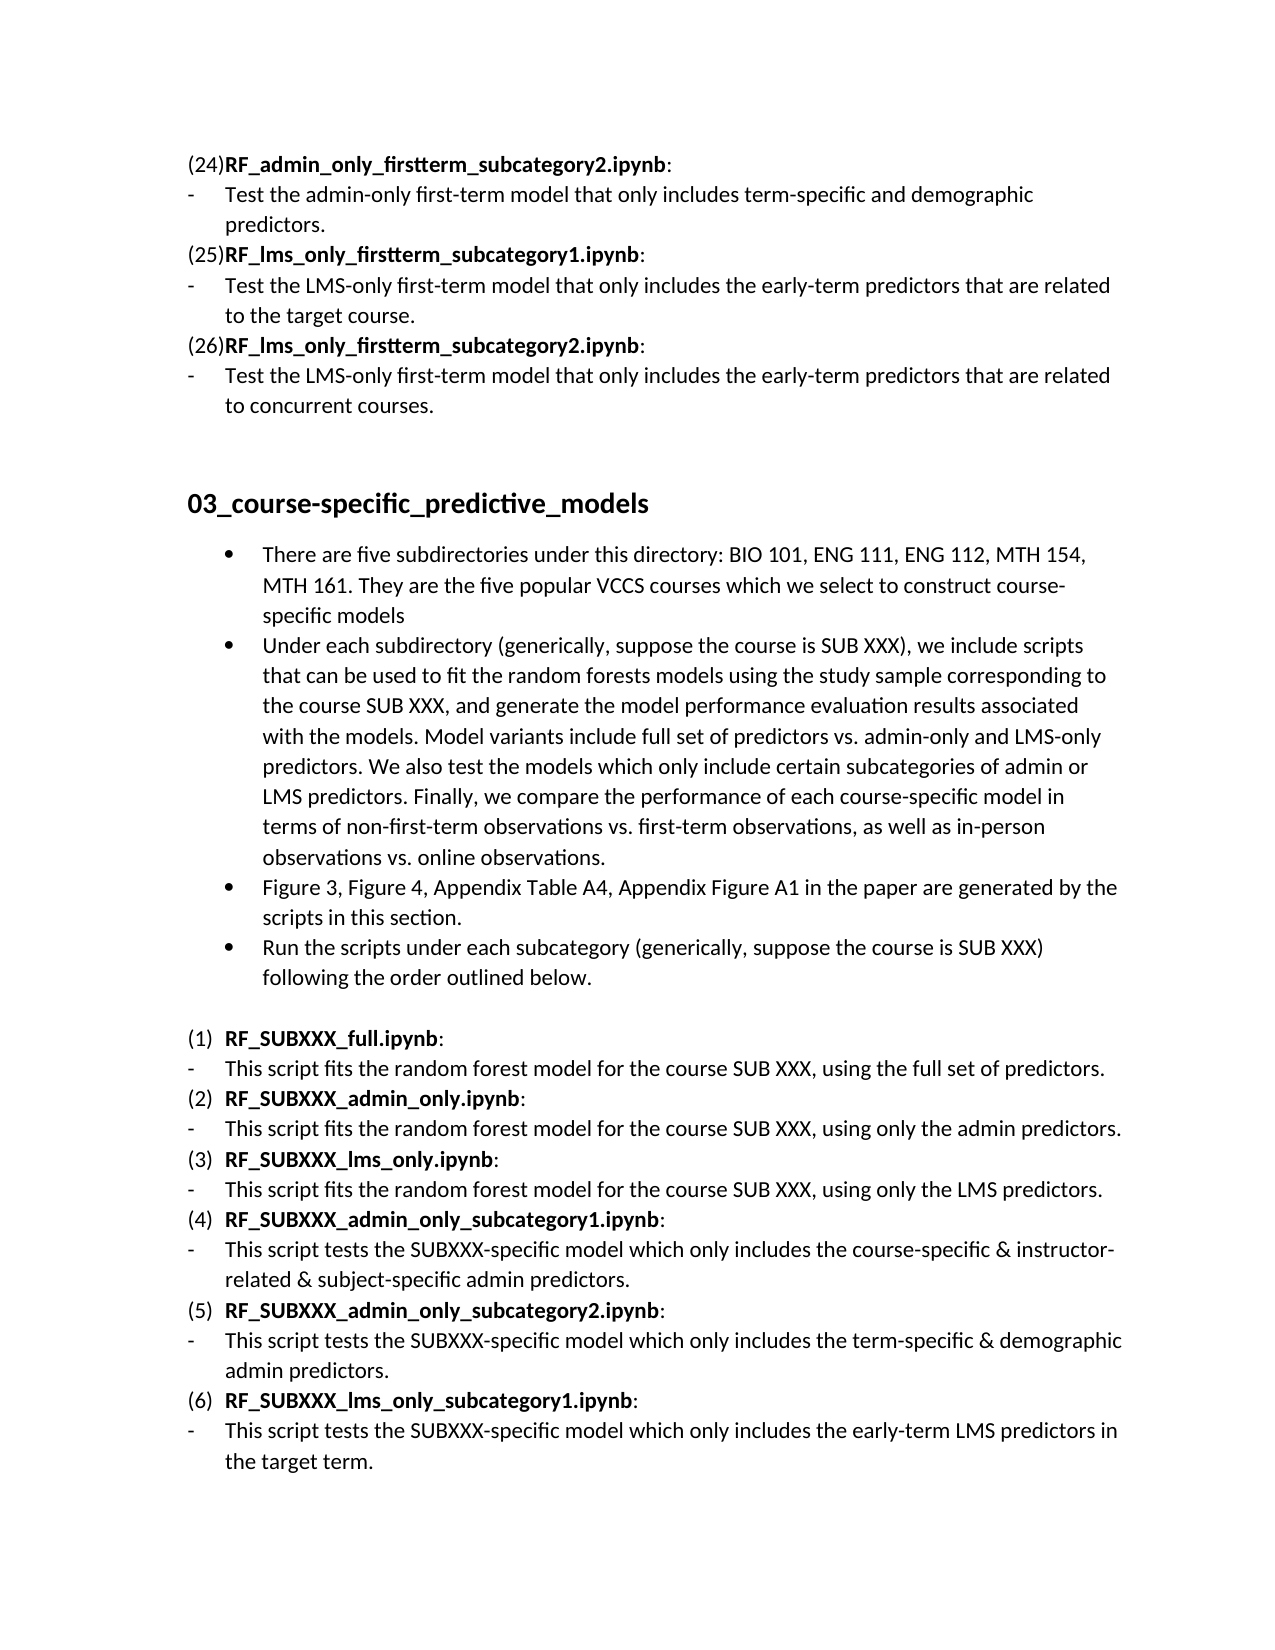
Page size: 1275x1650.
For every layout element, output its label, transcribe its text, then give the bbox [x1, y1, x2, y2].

list RF_SUBXXX_admin_only_subcategory1.ipynb: [187, 1205, 1125, 1233]
list This script tests the SUBXXX-specific model which only includes the early-term LMS predictors in the target term. [187, 1417, 1125, 1475]
list This script fits the random forest model for the course SUB XXX, using only the LMS predictors. [187, 1175, 1125, 1203]
list RF_SUBXXX_full.ipynb: [187, 1024, 1125, 1052]
list Test the admin-only first-term model that only includes term-specific and demographic predictors. [187, 180, 1125, 238]
list RF_SUBXXX_lms_only_subcategory1.ipynb: [187, 1386, 1125, 1414]
list Test the LMS-only first-term model that only includes the early-term predictors that are related to the target course. [187, 271, 1125, 329]
list RF_SUBXXX_admin_only_subcategory2.ipynb: [187, 1296, 1125, 1324]
list There are five subdirectories under this directory: BIO 101, ENG 111, ENG 112, MTH 154, MTH 161. They are the five popular VCCS courses which we select to construct course-specific models [225, 541, 1125, 629]
list RF_admin_only_firstterm_subcategory2.ipynb: [187, 150, 1125, 178]
list Run the scripts under each subcategory (generically, suppose the course is SUB XXX) following the order outlined below. [225, 933, 1125, 991]
list This script tests the SUBXXX-specific model which only includes the term-specific & demographic admin predictors. [187, 1326, 1125, 1384]
text 03_course-specific_predictive_models [187, 485, 1125, 521]
list This script fits the random forest model for the course SUB XXX, using the full set of predictors. [187, 1054, 1125, 1082]
list RF_lms_only_firstterm_subcategory1.ipynb: [187, 241, 1125, 269]
list Figure 3, Figure 4, Appendix Table A4, Appendix Figure A1 in the paper are generated by the scripts in this section. [225, 873, 1125, 931]
list RF_lms_only_firstterm_subcategory2.ipynb: [187, 331, 1125, 359]
list This script fits the random forest model for the course SUB XXX, using only the admin predictors. [187, 1114, 1125, 1142]
list Test the LMS-only first-term model that only includes the early-term predictors that are related to concurrent courses. [187, 361, 1125, 420]
list This script tests the SUBXXX-specific model which only includes the course-specific & instructor-related & subject-specific admin predictors. [187, 1235, 1125, 1293]
list Under each subdirectory (generically, suppose the course is SUB XXX), we include scripts that can be used to fit the random forests models using the study sample corresponding to the course SUB XXX, and generate the model performance evaluation results associated with the models. Model variants include full set of predictors vs. admin-only and LMS-only predictors. We also test the models which only include certain subcategories of admin or LMS predictors. Finally, we compare the performance of each course-specific model in terms of non-first-term observations vs. first-term observations, as well as in-person observations vs. online observations. [225, 631, 1125, 871]
list RF_SUBXXX_lms_only.ipynb: [187, 1145, 1125, 1173]
list RF_SUBXXX_admin_only.ipynb: [187, 1084, 1125, 1112]
